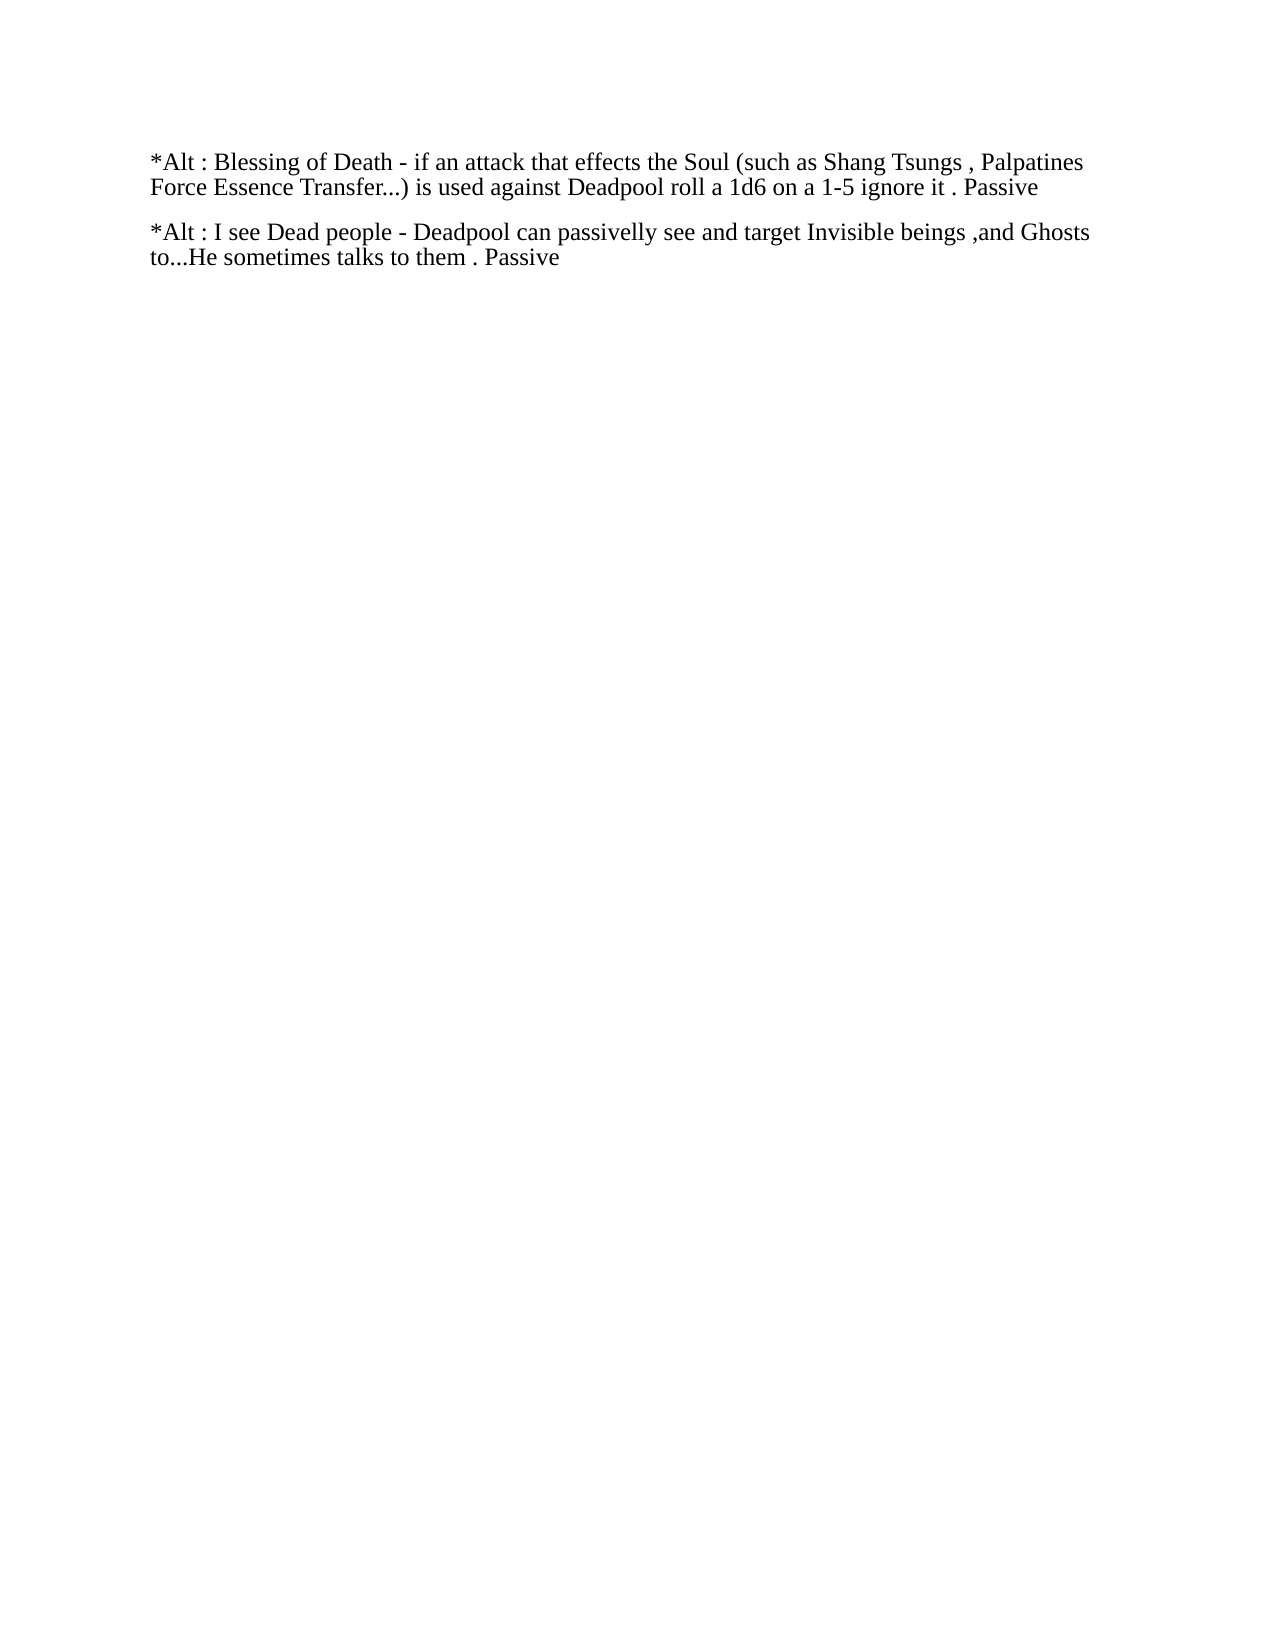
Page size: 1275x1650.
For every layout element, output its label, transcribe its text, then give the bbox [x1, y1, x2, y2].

text *Alt : Blessing of Death - if an attack that effects the Soul (such as Shang Tsungs , Palpatines Force Essence Transfer...) is used against Deadpool roll a 1d6 on a 1-5 ignore it . Passive [150, 150, 1125, 200]
text *Alt : I see Dead people - Deadpool can passivelly see and target Invisible beings ,and Ghosts to...He sometimes talks to them . Passive [150, 221, 1125, 271]
